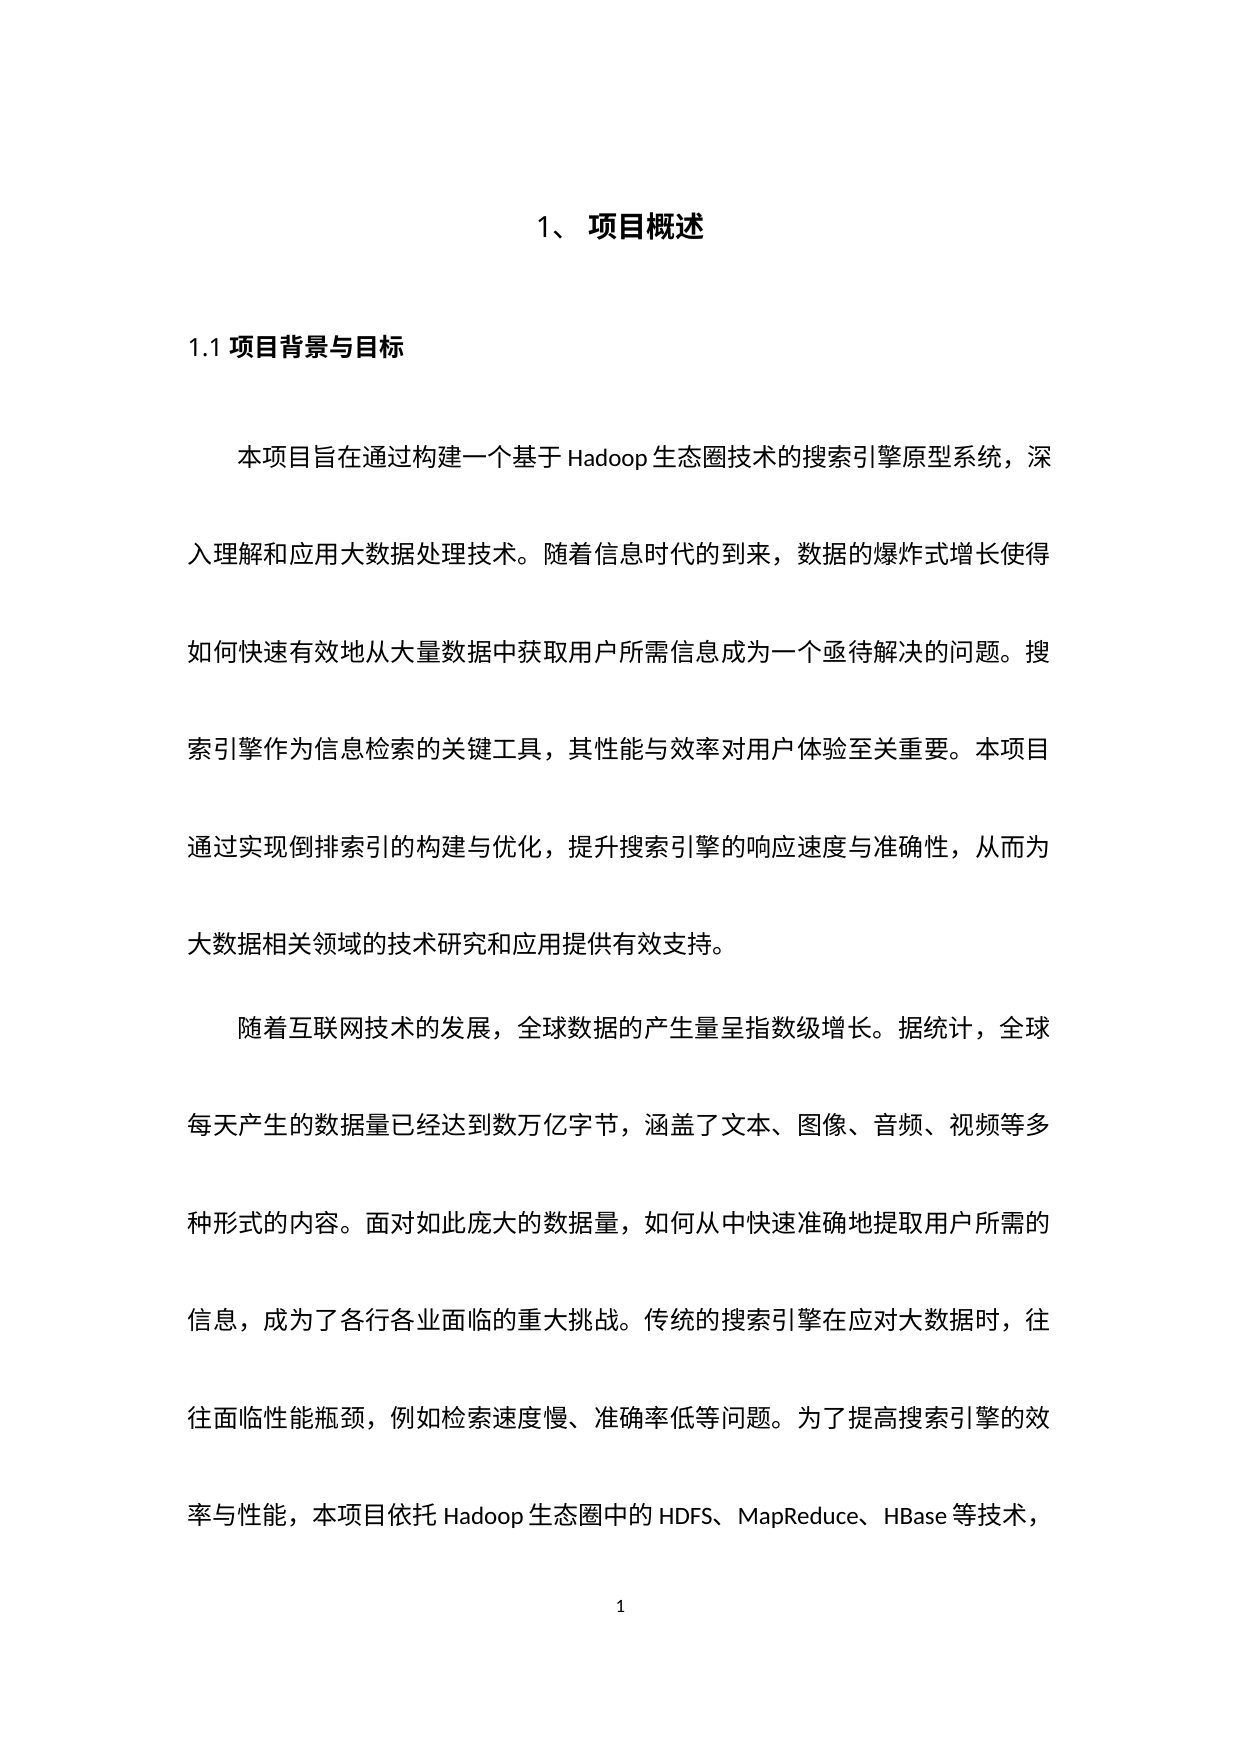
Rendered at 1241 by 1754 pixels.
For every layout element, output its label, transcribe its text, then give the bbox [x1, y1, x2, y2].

text 本项目旨在通过构建一个基于Hadoop生态圈技术的搜索引擎原型系统，深入理解和应用大数据处理技术。随着信息时代的到来，数据的爆炸式增长使得如何快速有效地从大量数据中获取用户所需信息成为一个亟待解决的问题。搜索引擎作为信息检索的关键工具，其性能与效率对用户体验至关重要。本项目通过实现倒排索引的构建与优化，提升搜索引擎的响应速度与准确性，从而为大数据相关领域的技术研究和应用提供有效支持。 [187, 423, 1053, 976]
text 项目背景与目标 [187, 313, 1053, 378]
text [187, 994, 1053, 1546]
text 项目概述 [187, 192, 1053, 257]
